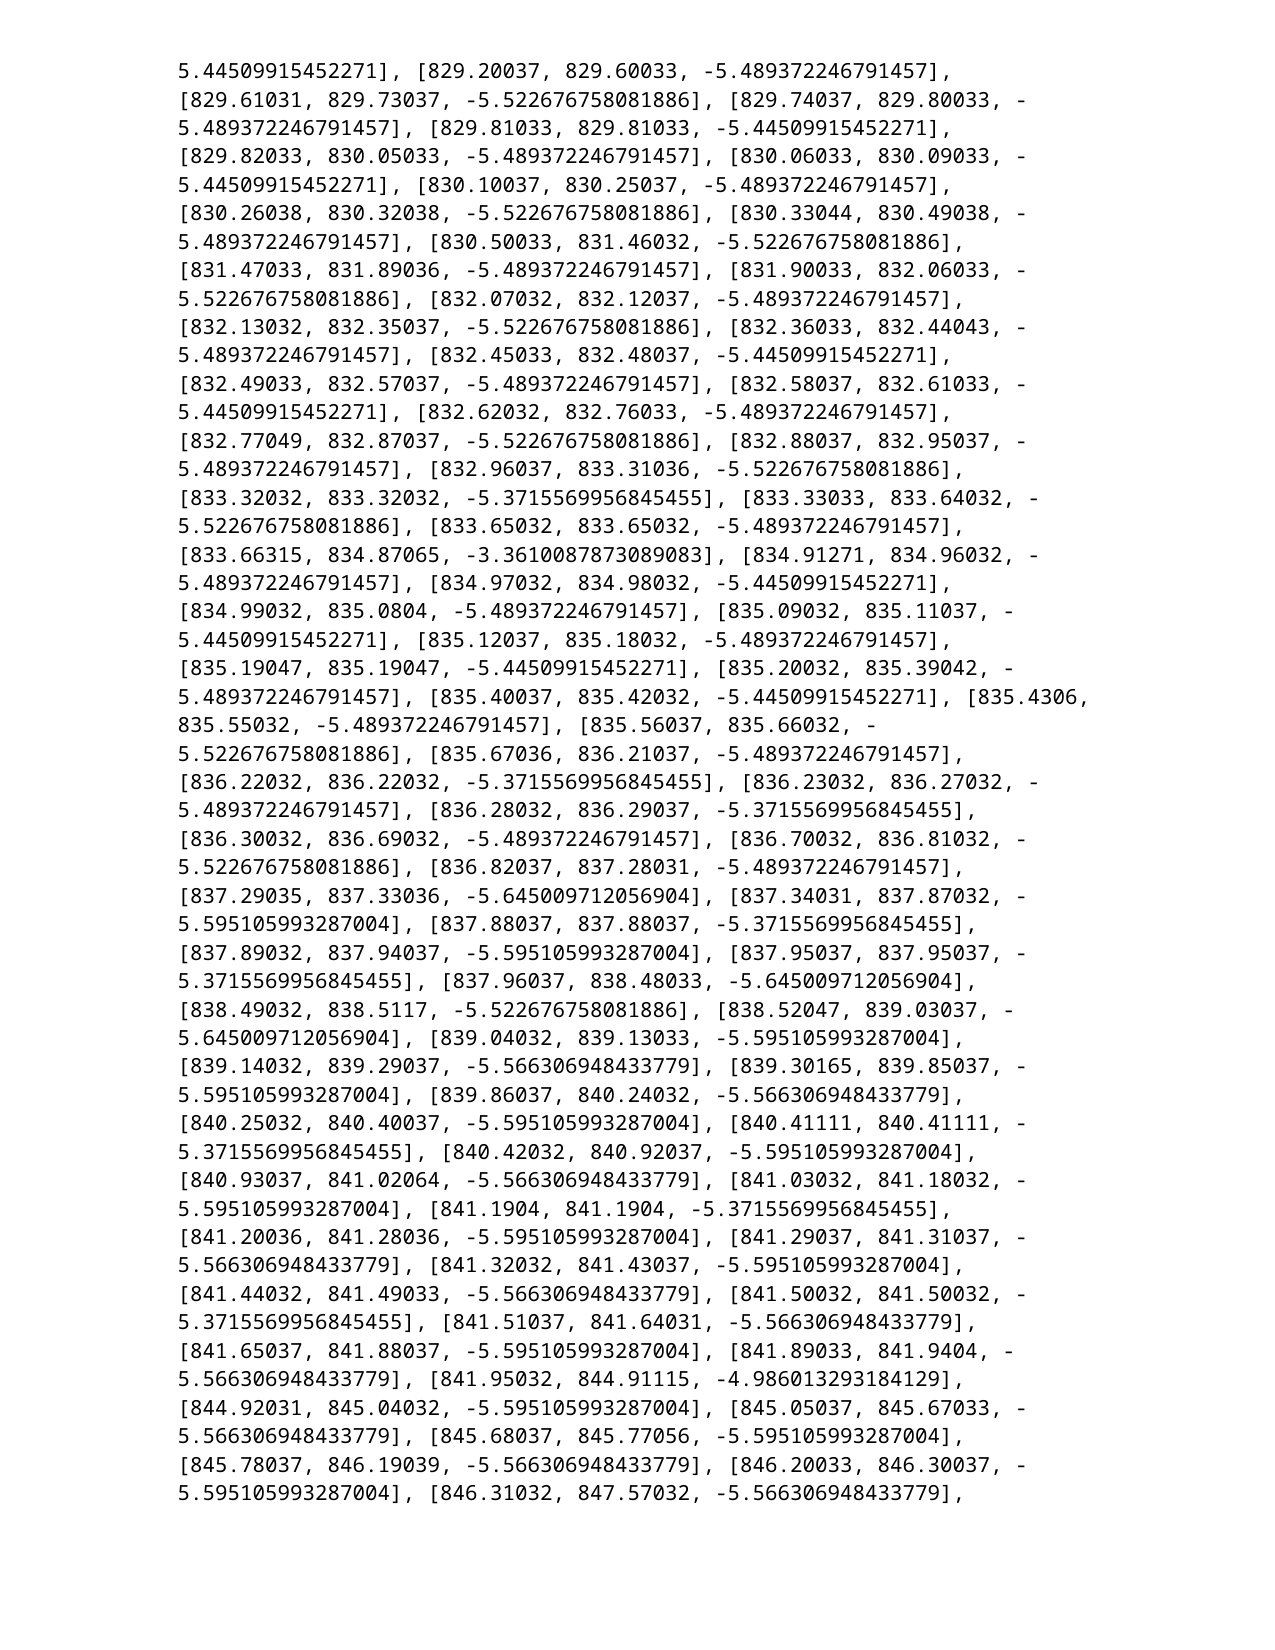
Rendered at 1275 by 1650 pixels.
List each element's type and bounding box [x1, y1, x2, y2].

text [177, 56, 1098, 1507]
